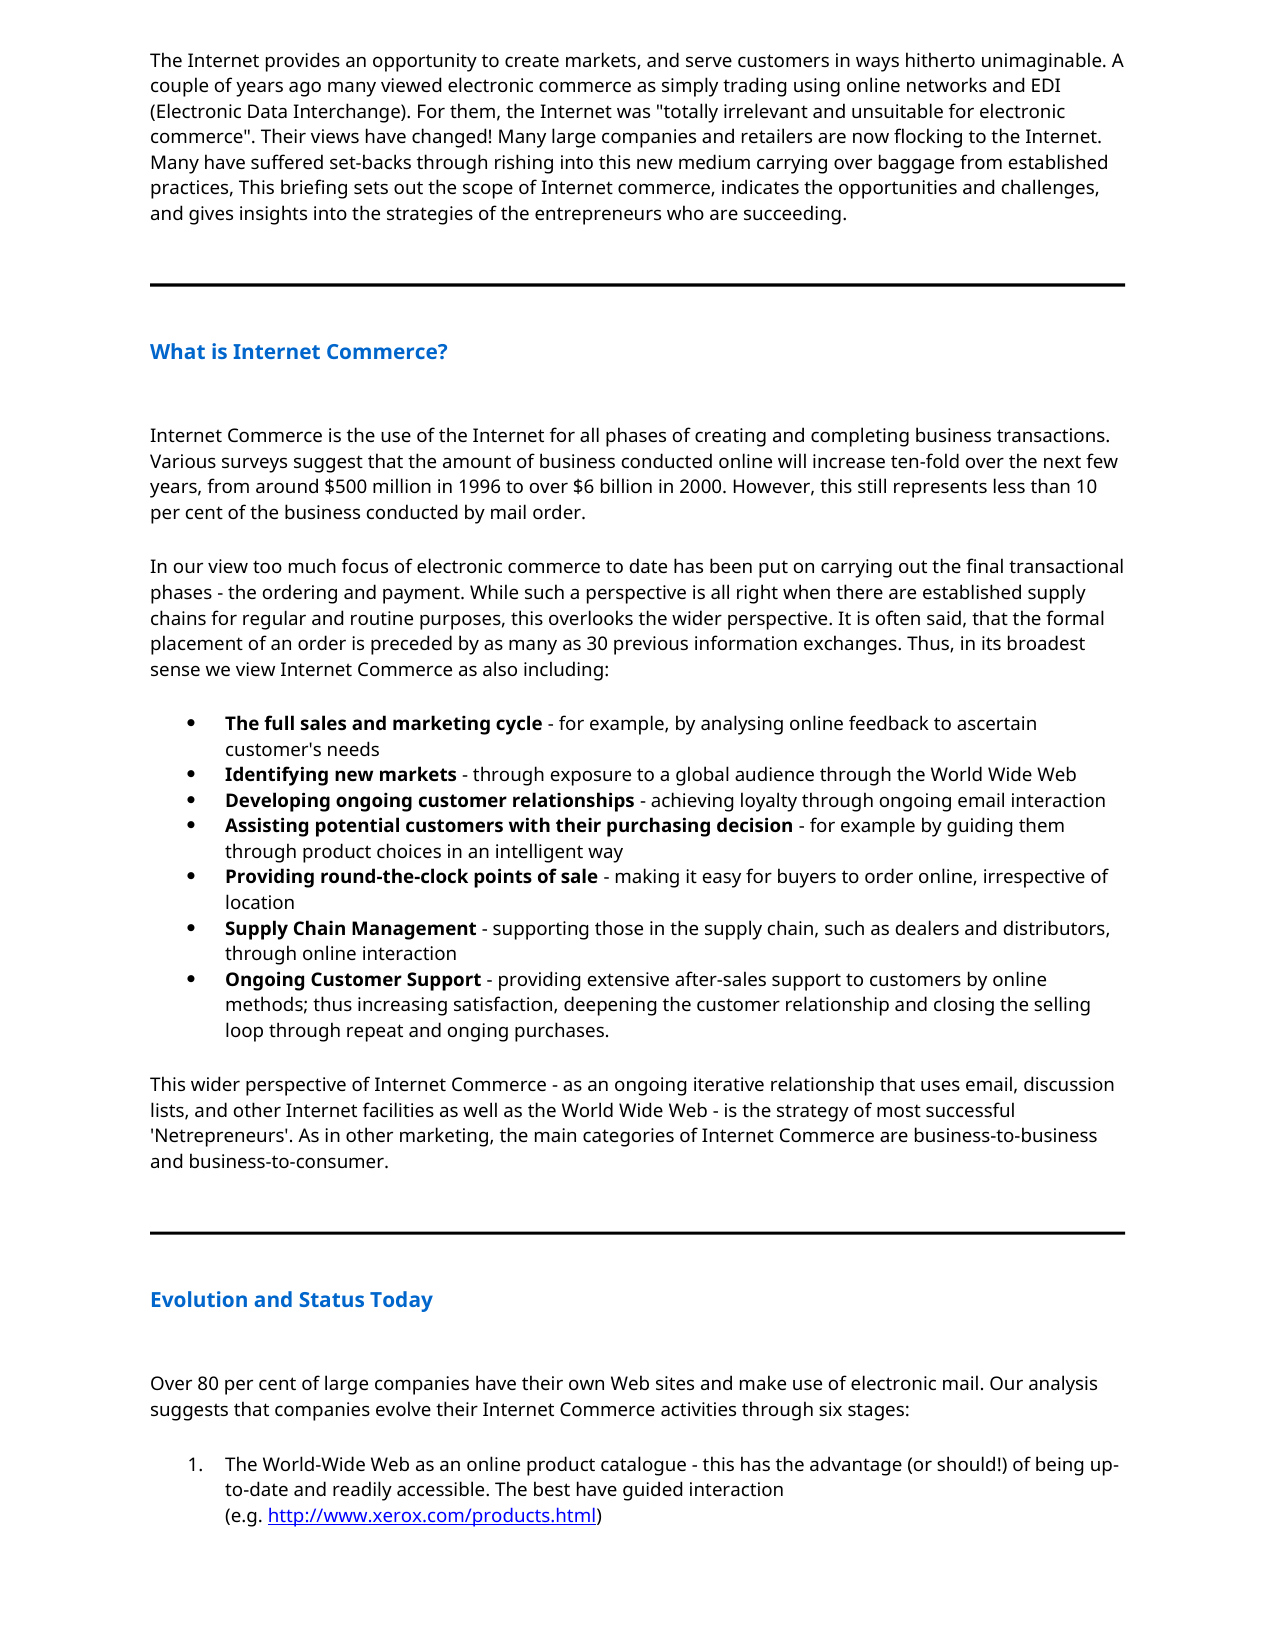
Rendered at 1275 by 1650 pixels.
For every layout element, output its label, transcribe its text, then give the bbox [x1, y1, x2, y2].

list Assisting potential customers with their purchasing decision - for example by guiding them through product choices in an intelligent way [187, 813, 1125, 864]
text Over 80 per cent of large companies have their own Web sites and make use of electronic mail. Our analysis suggests that companies evolve their Internet Commerce activities through six stages: [150, 1371, 1125, 1422]
list Developing ongoing customer relationships - achieving loyalty through ongoing email interaction [187, 787, 1125, 813]
list Ongoing Customer Support - providing extensive after-sales support to customers by online methods; thus increasing satisfaction, deepening the customer relationship and closing the selling loop through repeat and onging purchases. [187, 966, 1125, 1042]
list Identifying new markets - through exposure to a global audience through the World Wide Web [187, 762, 1125, 787]
text Internet Commerce is the use of the Internet for all phases of creating and completing business transactions. Various surveys suggest that the amount of business conducted online will increase ten-fold over the next few years, from around $500 million in 1996 to over $6 billion in 2000. However, this still represents less than 10 per cent of the business conducted by mail order. [150, 423, 1125, 525]
text In our view too much focus of electronic commerce to date has been put on carrying out the final transactional phases - the ordering and payment. While such a perspective is all right when there are established supply chains for regular and routine purposes, this overlooks the wider perspective. It is often said, that the formal placement of an order is preceded by as many as 30 previous information exchanges. Thus, in its broadest sense we view Internet Commerce as also including: [150, 554, 1125, 681]
text The Internet provides an opportunity to create markets, and serve customers in ways hitherto unimaginable. A couple of years ago many viewed electronic commerce as simply trading using online networks and EDI (Electronic Data Interchange). For them, the Internet was "totally irrelevant and unsuitable for electronic commerce". Their views have changed! Many large companies and retailers are now flocking to the Internet. Many have suffered set-backs through rishing into this new medium carrying over baggage from established practices, This briefing sets out the scope of Internet commerce, indicates the opportunities and challenges, and gives insights into the strategies of the entrepreneurs who are succeeding. [150, 47, 1125, 226]
list Supply Chain Management - supporting those in the supply chain, such as dealers and distributors, through online interaction [187, 915, 1125, 966]
list Providing round-the-clock points of sale - making it easy for buyers to order online, irrespective of location [187, 864, 1125, 915]
list The full sales and marketing cycle - for example, by analysing online feedback to ascertain customer's needs [187, 711, 1125, 762]
text What is Internet Commerce? [150, 311, 1125, 393]
list The World-Wide Web as an online product catalogue - this has the advantage (or should!) of being up-to-date and readily accessible. The best have guided interaction (e.g. http://www.xerox.com/products.html) [187, 1451, 1125, 1527]
text Evolution and Status Today [150, 1259, 1125, 1342]
text This wider perspective of Internet Commerce - as an ongoing iterative relationship that uses email, discussion lists, and other Internet facilities as well as the World Wide Web - is the strategy of most successful 'Netrepreneurs'. As in other marketing, the main categories of Internet Commerce are business-to-business and business-to-consumer. [150, 1072, 1125, 1174]
